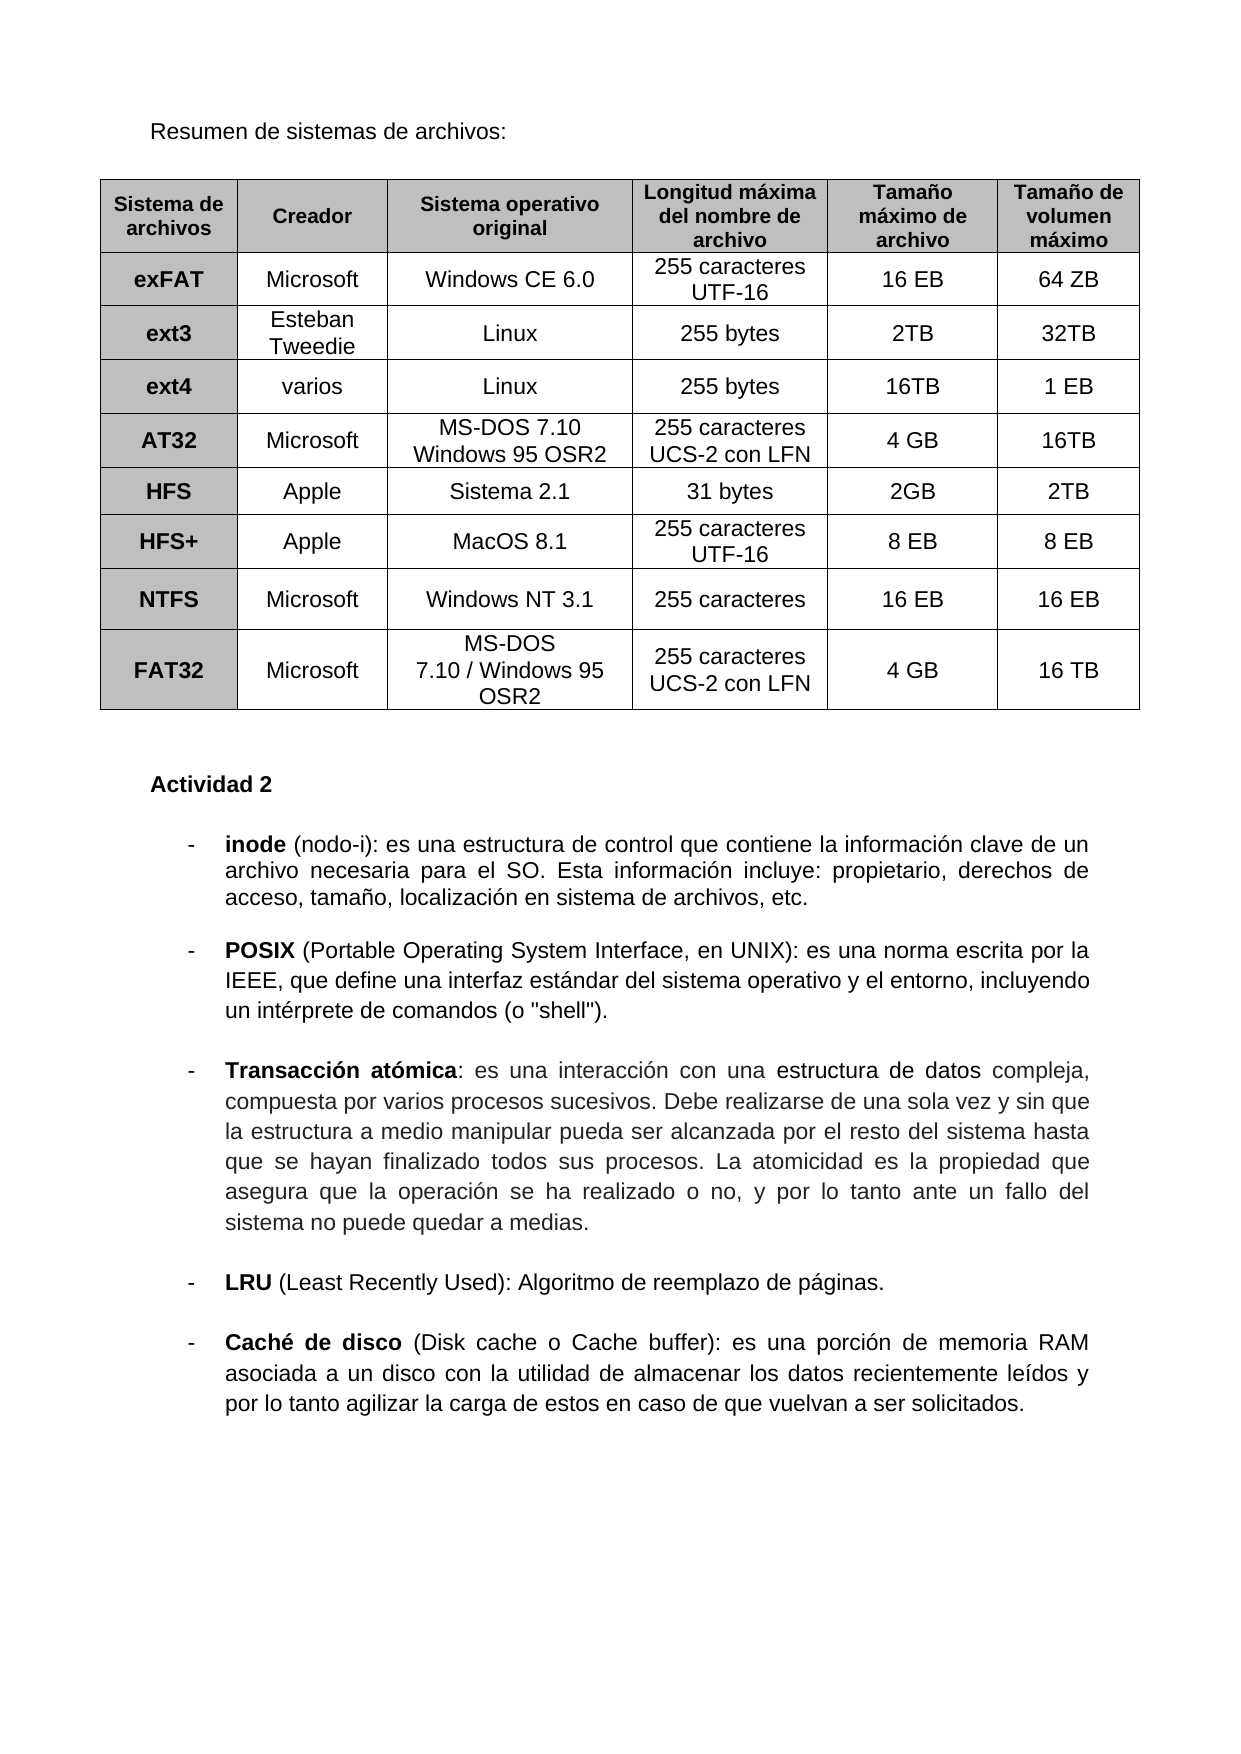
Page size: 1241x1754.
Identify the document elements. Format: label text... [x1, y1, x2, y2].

table_cell 64 ZB [998, 253, 1139, 305]
table_cell 4 GB [828, 630, 997, 709]
text Actividad 2 [150, 771, 1090, 797]
table_cell Windows CE 6.0 [388, 253, 632, 305]
list POSIX (Portable Operating System Interface, en UNIX): es una norma escrita por la IEEE, que define una interfaz estándar del sistema operativo y el entorno, incluyendo un intérprete de comandos (o "shell"). [187, 937, 1090, 1023]
table_cell 31 bytes [633, 468, 827, 514]
table_cell 255 caracteres [633, 569, 827, 629]
table_cell 16 TB [998, 630, 1139, 709]
table_cell 16 EB [828, 569, 997, 629]
table_cell 16TB [998, 414, 1139, 467]
table_cell Linux [388, 306, 632, 359]
table_cell 4 GB [828, 414, 997, 467]
table_header Creador [238, 180, 387, 252]
table_cell 1 EB [998, 360, 1139, 413]
table_cell Sistema 2.1 [388, 468, 632, 514]
table_cell MS-DOS 7.10 Windows 95 OSR2 [388, 414, 632, 467]
table_cell Microsoft [238, 253, 387, 305]
table_cell MS-DOS 7.10 / Windows 95 OSR2 [388, 630, 632, 709]
table_cell HFS [101, 468, 237, 514]
table_cell Microsoft [238, 630, 387, 709]
table_cell 16TB [828, 360, 997, 413]
table_cell exFAT [101, 253, 237, 305]
table_header Sistema de archivos [101, 180, 237, 252]
list LRU (Least Recently Used): Algoritmo de reemplazo de páginas. [187, 1269, 1090, 1295]
table_cell NTFS [101, 569, 237, 629]
table_cell 2TB [828, 306, 997, 359]
table_cell Linux [388, 360, 632, 413]
text Resumen de sistemas de archivos: [150, 118, 1090, 144]
table_cell 16 EB [828, 253, 997, 305]
table_cell MacOS 8.1 [388, 515, 632, 568]
table_cell ext4 [101, 360, 237, 413]
table_header Longitud máxima del nombre de archivo [633, 180, 827, 252]
table_cell Microsoft [238, 569, 387, 629]
table_cell Esteban Tweedie [238, 306, 387, 359]
table_header Tamaño de volumen máximo [998, 180, 1139, 252]
table_cell Apple [238, 515, 387, 568]
table_cell Windows NT 3.1 [388, 569, 632, 629]
table_cell Microsoft [238, 414, 387, 467]
table_cell 16 EB [998, 569, 1139, 629]
table_cell 2GB [828, 468, 997, 514]
table_cell 255 caracteres UCS-2 con LFN [633, 414, 827, 467]
table_header Tamaño máximo de archivo [828, 180, 997, 252]
table_cell 255 caracteres UCS-2 con LFN [633, 630, 827, 709]
list Transacción atómica: es una interacción con una estructura de datos compleja, compuesta por varios procesos sucesivos. Debe realizarse de una sola vez y sin que la estructura a medio manipular pueda ser alcanzada por el resto del sistema hasta que se hayan finalizado todos sus procesos. La atomicidad es la propiedad que asegura que la operación se ha realizado o no, y por lo tanto ante un fallo del sistema no puede quedar a medias. [187, 1057, 1090, 1235]
table_cell ext3 [101, 306, 237, 359]
table_cell 32TB [998, 306, 1139, 359]
table_cell HFS+ [101, 515, 237, 568]
table_cell 2TB [998, 468, 1139, 514]
table_cell varios [238, 360, 387, 413]
table_cell 255 caracteres UTF-16 [633, 253, 827, 305]
list inode (nodo-i): es una estructura de control que contiene la información clave de un archivo necesaria para el SO. Esta información incluye: propietario, derechos de acceso, tamaño, localización en sistema de archivos, etc. [187, 831, 1090, 910]
table_cell 8 EB [998, 515, 1139, 568]
table_cell 255 bytes [633, 360, 827, 413]
table_cell 255 bytes [633, 306, 827, 359]
table_cell 8 EB [828, 515, 997, 568]
table_cell 255 caracteres UTF-16 [633, 515, 827, 568]
table_cell AT32 [101, 414, 237, 467]
list Caché de disco (Disk cache o Cache buffer): es una porción de memoria RAM asociada a un disco con la utilidad de almacenar los datos recientemente leídos y por lo tanto agilizar la carga de estos en caso de que vuelvan a ser solicitados. [187, 1329, 1090, 1416]
table_header Sistema operativo original [388, 180, 632, 252]
table_cell Apple [238, 468, 387, 514]
table_cell FAT32 [101, 630, 237, 709]
